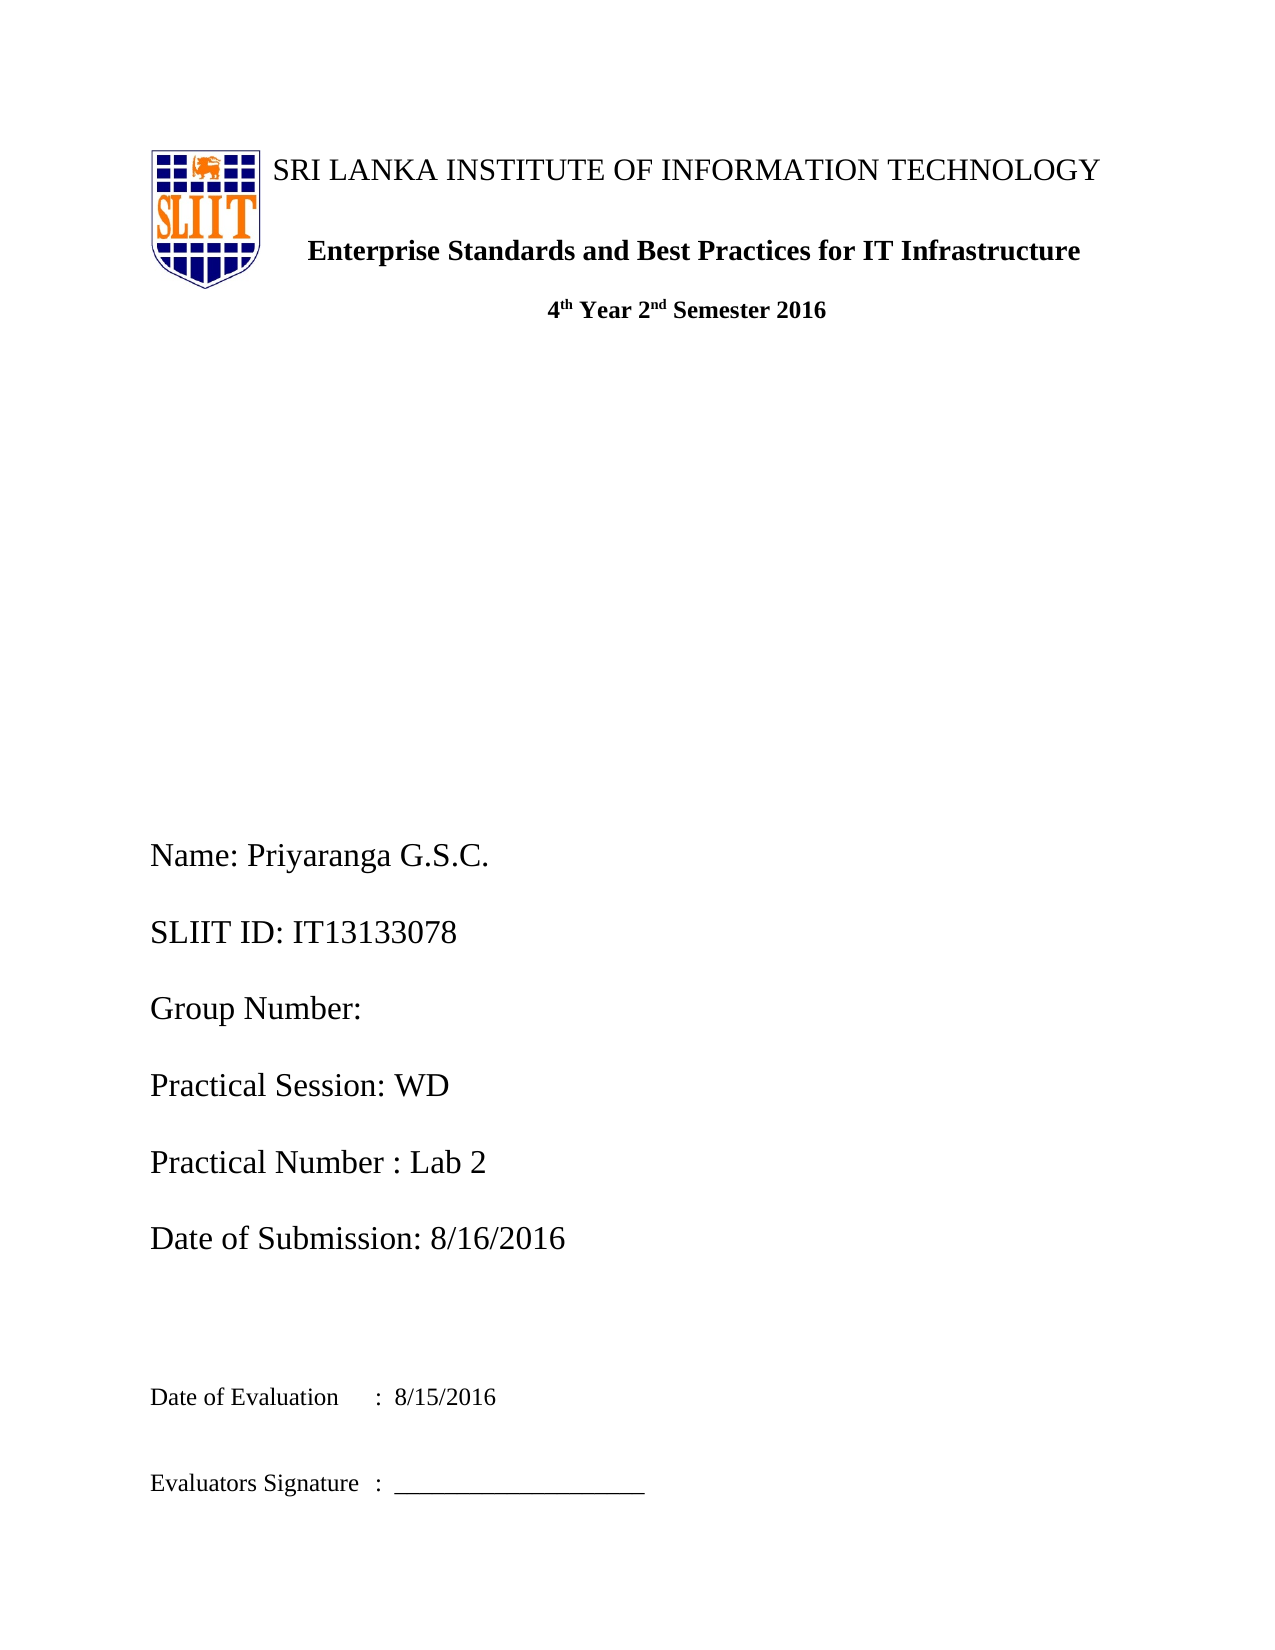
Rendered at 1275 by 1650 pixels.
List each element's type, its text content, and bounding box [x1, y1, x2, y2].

text SLIIT ID: IT13133078 [150, 912, 1125, 950]
text Date of Evaluation : 8/15/2016 [150, 1382, 1125, 1410]
picture [150, 150, 261, 289]
text Group Number: [150, 989, 1125, 1027]
text Practical Number : Lab 2 [150, 1142, 1125, 1180]
text Name: Priyaranga G.S.C. [150, 835, 1125, 874]
text Practical Session: WD [150, 1065, 1125, 1104]
text Evaluators Signature : ____________________ [150, 1468, 1125, 1497]
text Date of Submission: 8/16/2016 [150, 1219, 1125, 1257]
